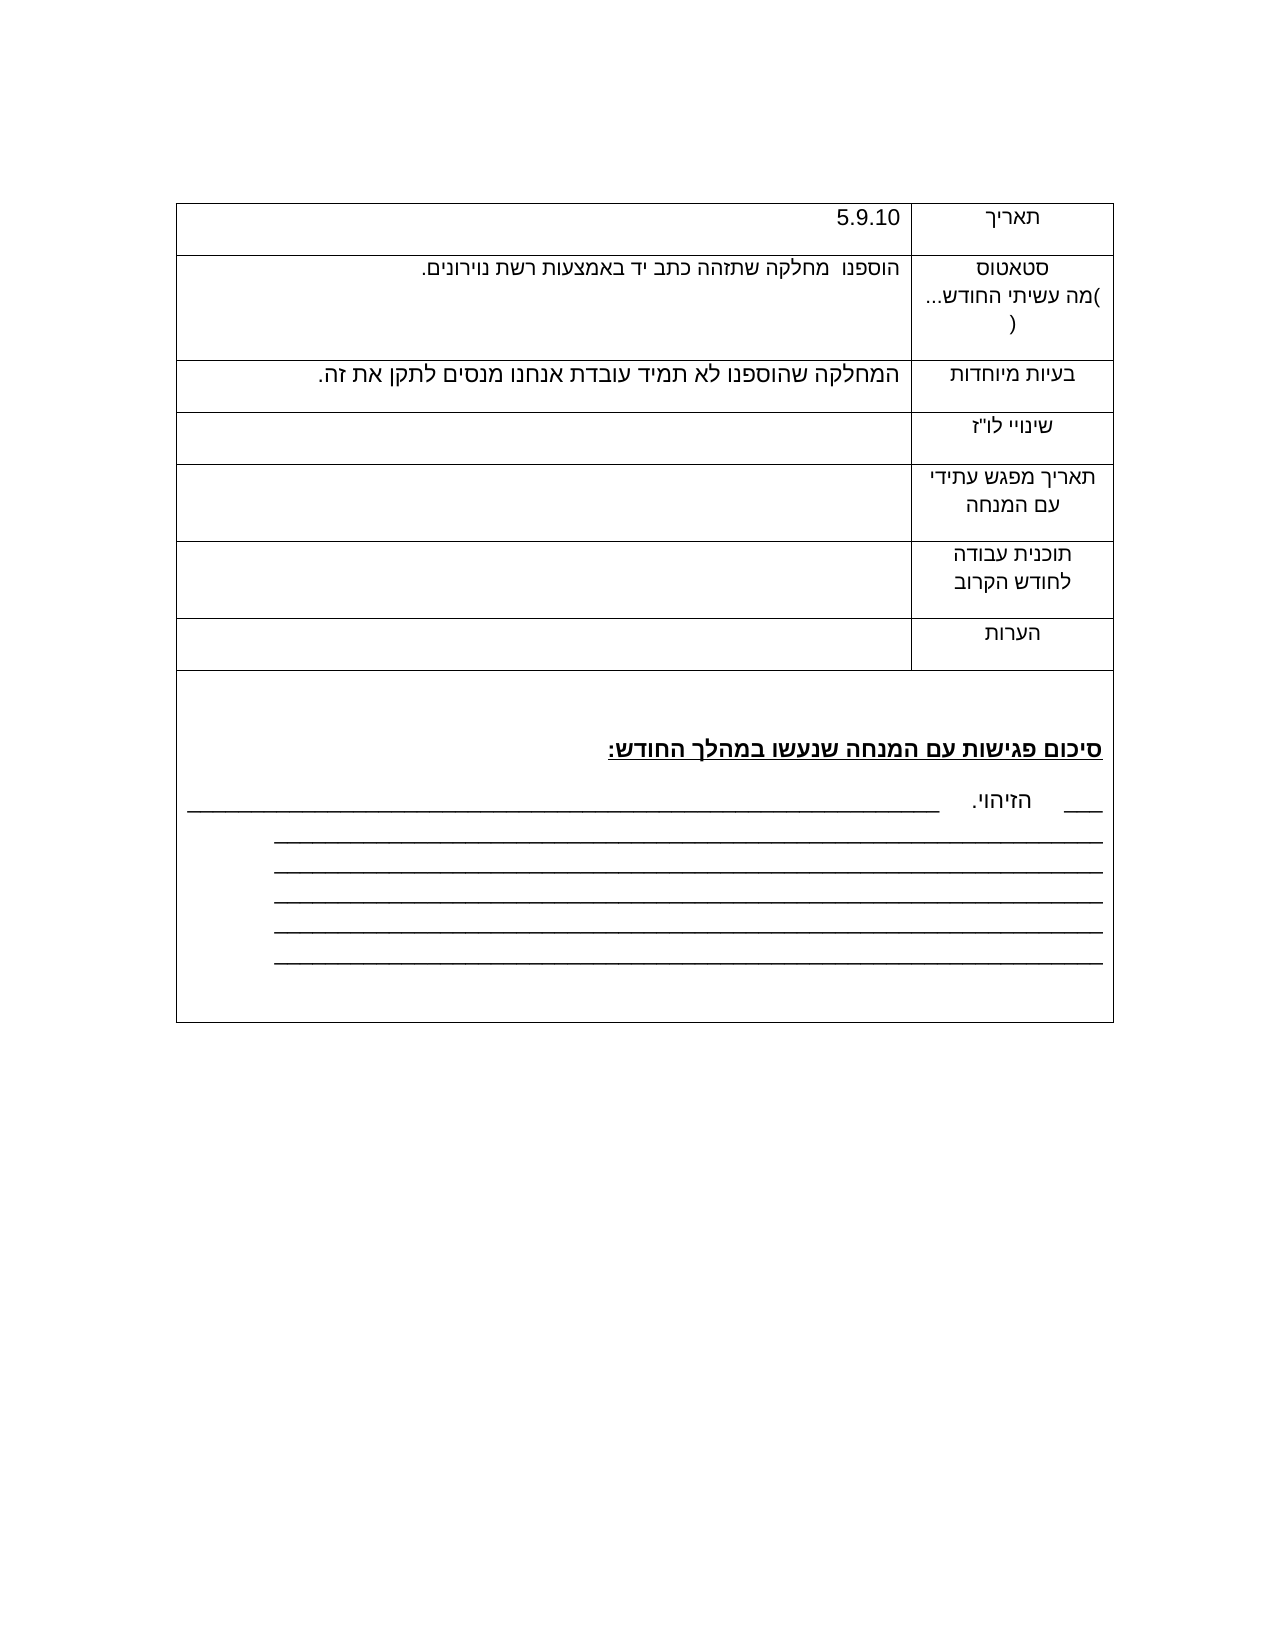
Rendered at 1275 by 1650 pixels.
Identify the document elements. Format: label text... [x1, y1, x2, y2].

table_cell הערות [912, 619, 1113, 670]
table_cell [177, 542, 911, 618]
table_cell סיכום פגישות עם המנחה שנעשו במהלך החודש: ___ הזיהוי. ___________________________________________________________ _________________________________________________________________ _________________________________________________________________ _________________________________________________________________ _________________________________________________________________ _________________________________________________________________ [177, 671, 1113, 1022]
table_header 5.9.10 [177, 204, 911, 255]
table_cell המחלקה שהוספנו לא תמיד עובדת אנחנו מנסים לתקן את זה. [177, 361, 911, 412]
table_cell תאריך מפגש עתידי עם המנחה [912, 465, 1113, 541]
table_cell בעיות מיוחדות [912, 361, 1113, 412]
table_cell [177, 465, 911, 541]
table_cell שינויי לו"ז [912, 413, 1113, 464]
table_cell סטאטוס )מה עשיתי החודש...( [912, 256, 1113, 360]
table_cell [177, 413, 911, 464]
table_cell הוספנו מחלקה שתזהה כתב יד באמצעות רשת נוירונים. [177, 256, 911, 360]
table_header תאריך [912, 204, 1113, 255]
table_cell תוכנית עבודה לחודש הקרוב [912, 542, 1113, 618]
table_cell [177, 619, 911, 670]
